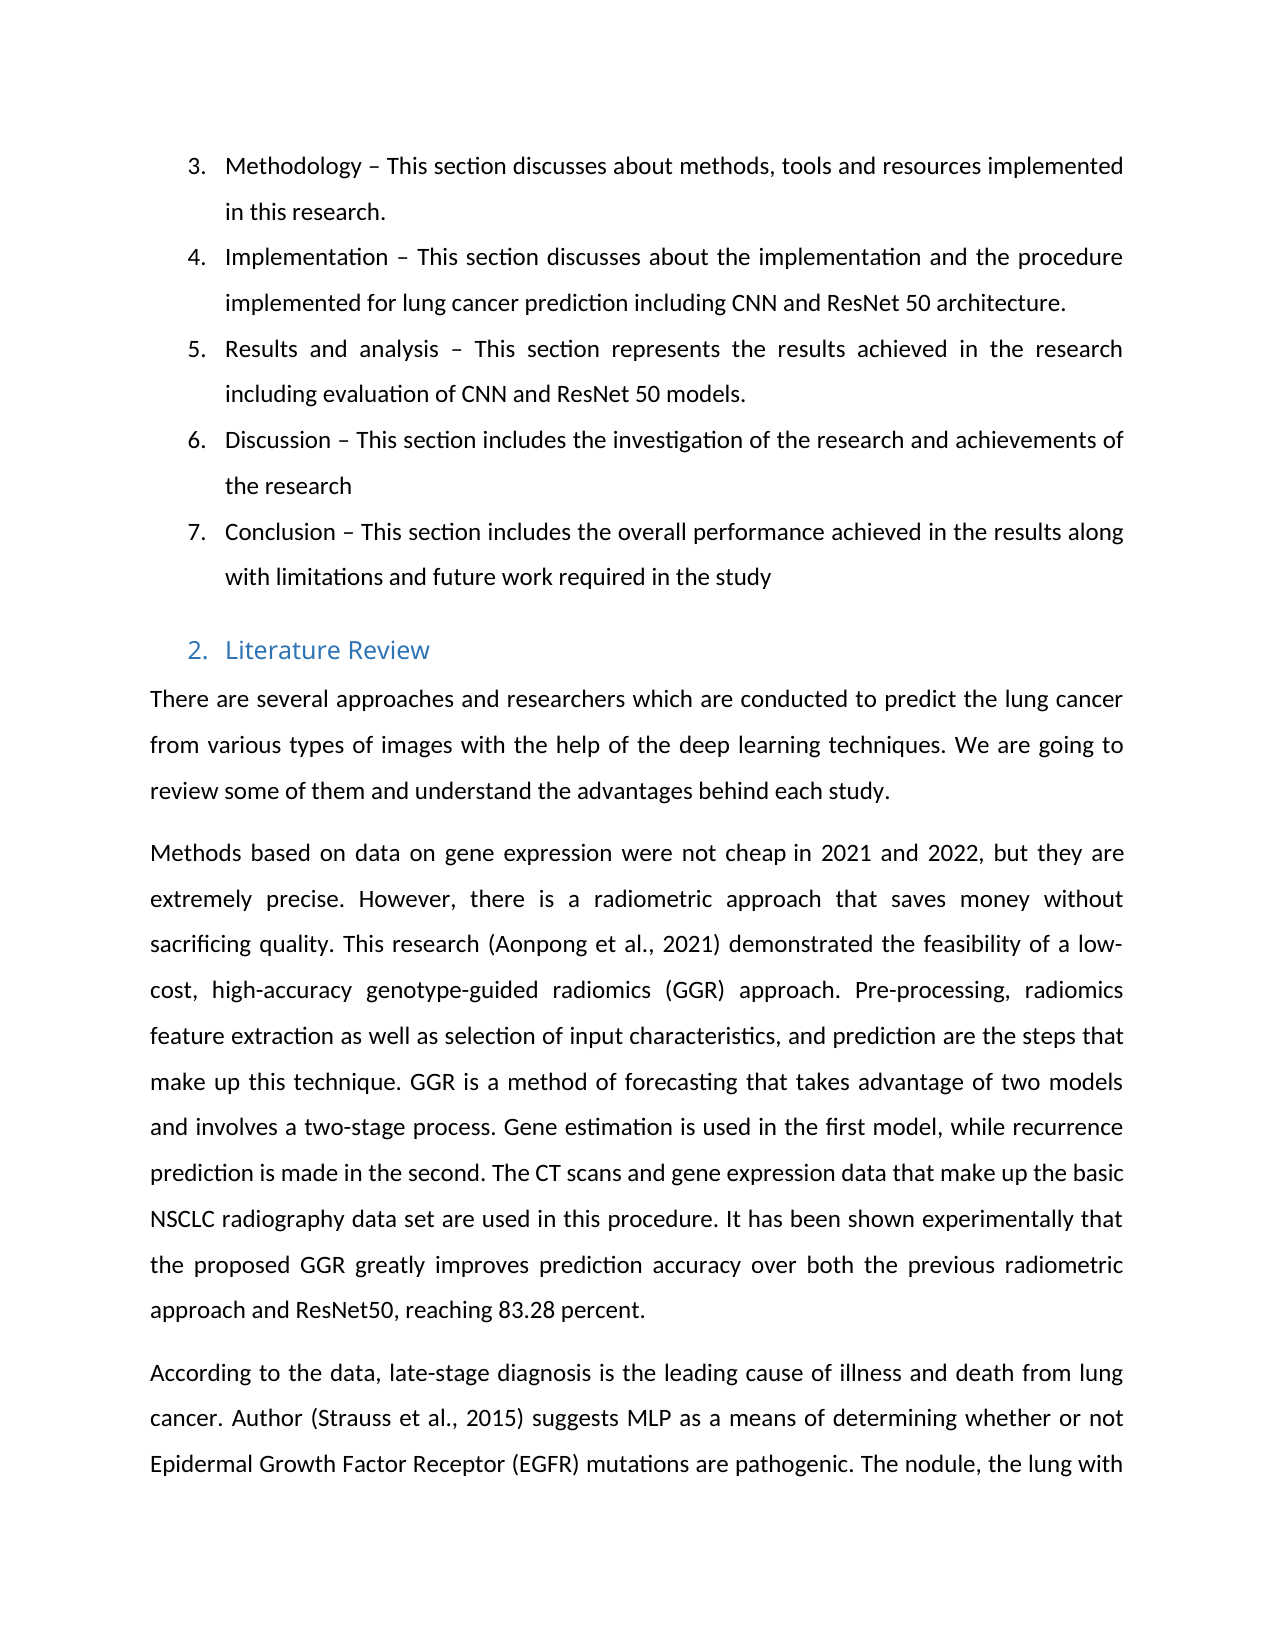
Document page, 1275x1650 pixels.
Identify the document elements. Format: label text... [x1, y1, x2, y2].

text Methods based on data on gene expression were not cheap in 2021 and 2022, but they are extremely precise. However, there is a radiometric approach that saves money without sacrificing quality. This research (Aonpong et al., 2021) demonstrated the feasibility of a low-cost, high-accuracy genotype-guided radiomics (GGR) approach. Pre-processing, radiomics feature extraction as well as selection of input characteristics, and prediction are the steps that make up this technique. GGR is a method of forecasting that takes advantage of two models and involves a two-stage process. Gene estimation is used in the first model, while recurrence prediction is made in the second. The CT scans and gene expression data that make up the basic NSCLC radiography data set are used in this procedure. It has been shown experimentally that the proposed GGR greatly improves prediction accuracy over both the previous radiometric approach and ResNet50, reaching 83.28 percent. [150, 837, 1125, 1325]
list Results and analysis – This section represents the results achieved in the research including evaluation of CNN and ResNet 50 models. [187, 333, 1125, 409]
list Implementation – This section discusses about the implementation and the procedure implemented for lung cancer prediction including CNN and ResNet 50 architecture. [187, 241, 1125, 318]
subtitle Literature Review [187, 632, 1125, 666]
list Discussion – This section includes the investigation of the research and achievements of the research [187, 424, 1125, 501]
text There are several approaches and researchers which are conducted to predict the lung cancer from various types of images with the help of the deep learning techniques. We are going to review some of them and understand the advantages behind each study. [150, 683, 1125, 805]
list Conclusion – This section includes the overall performance achieved in the results along with limitations and future work required in the study [187, 516, 1125, 592]
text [150, 1357, 1125, 1479]
list Methodology – This section discusses about methods, tools and resources implemented in this research. [187, 150, 1125, 226]
